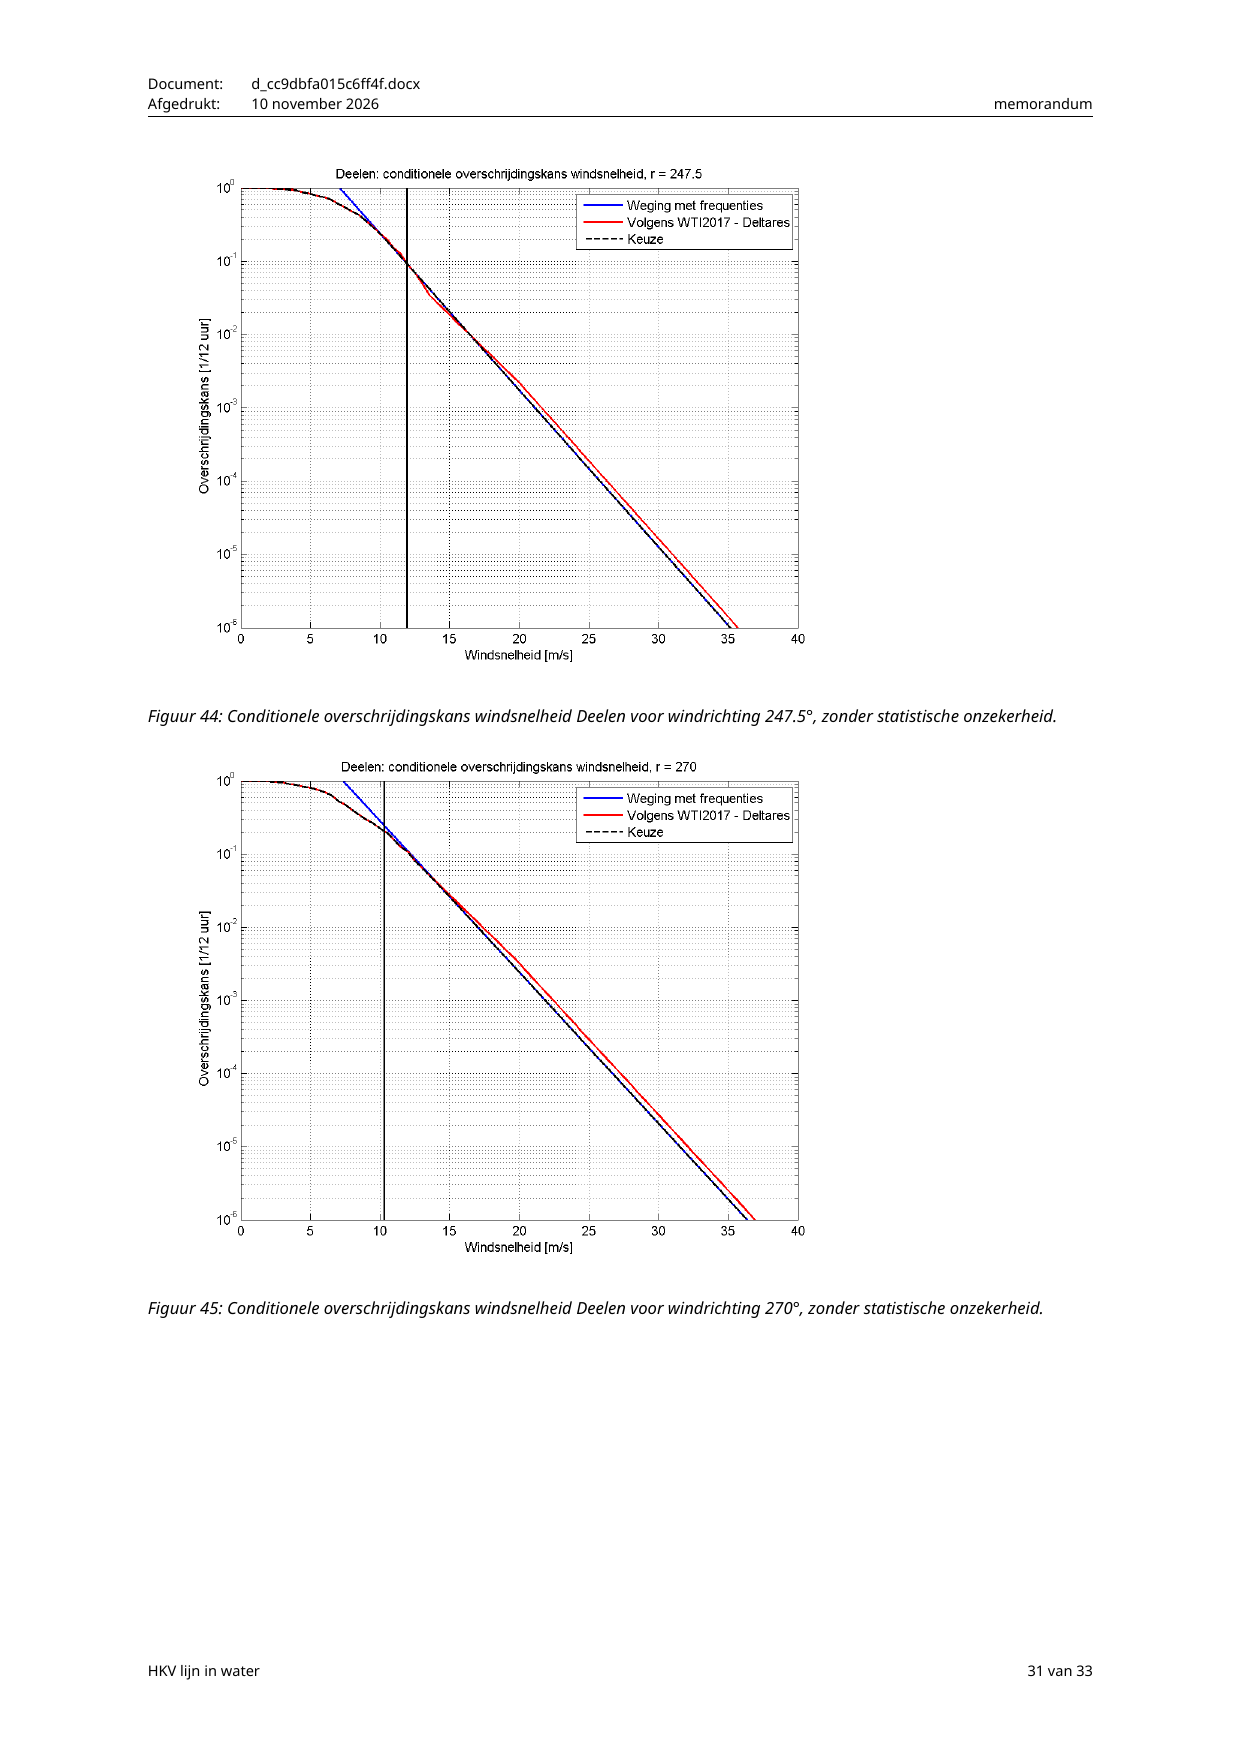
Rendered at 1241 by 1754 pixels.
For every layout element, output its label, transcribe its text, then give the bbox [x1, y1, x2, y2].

picture [147, 147, 866, 687]
text Figuur 45: Conditionele overschrijdingskans windsnelheid Deelen voor windrichting 270°, zonder statistische onzekerheid. [148, 1291, 1093, 1321]
picture [147, 740, 866, 1279]
text Figuur 44: Conditionele overschrijdingskans windsnelheid Deelen voor windrichting 247.5°, zonder statistische onzekerheid. [148, 699, 1093, 728]
